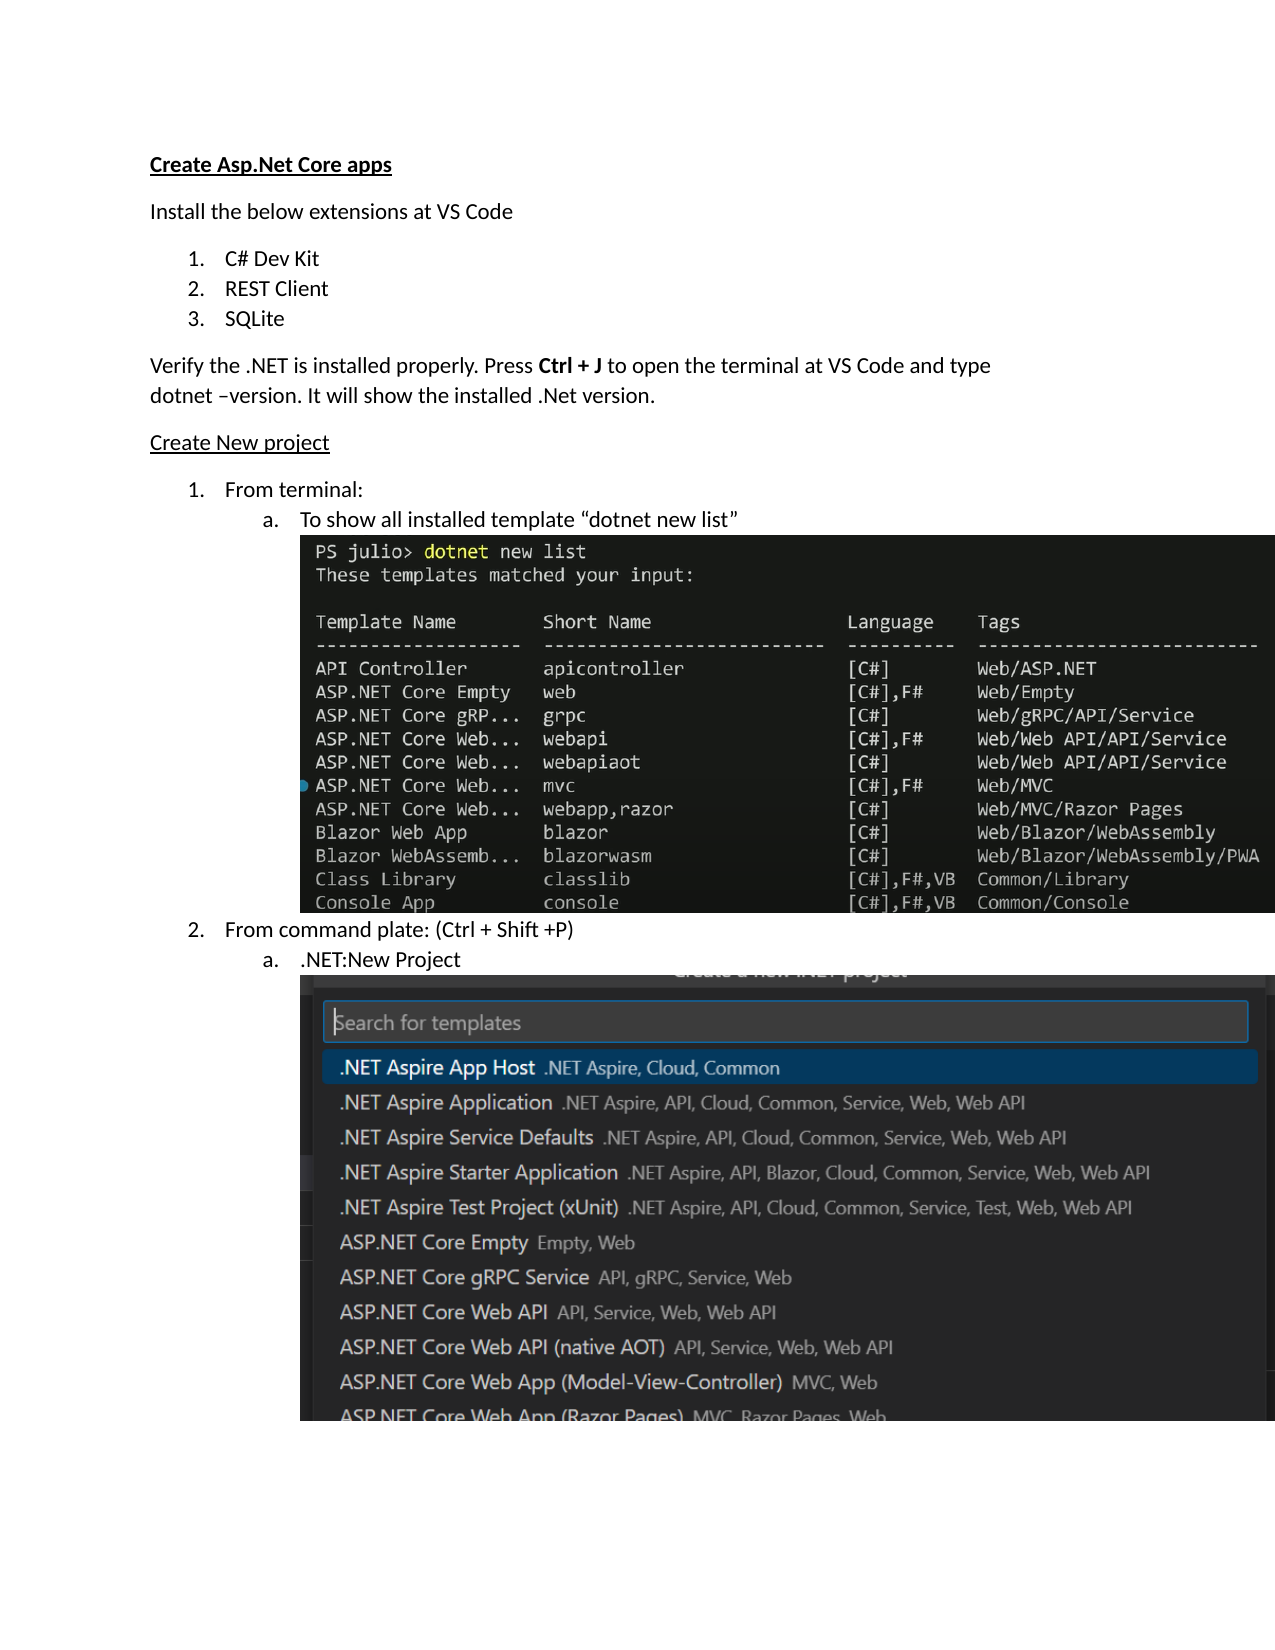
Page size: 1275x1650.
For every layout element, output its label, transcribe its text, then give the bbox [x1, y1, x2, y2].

picture [300, 975, 1275, 1421]
list From command plate: (Ctrl + Shift +P) [187, 915, 1125, 943]
list C# Dev Kit [187, 244, 1125, 272]
list From terminal: [187, 475, 1125, 503]
text Install the below extensions at VS Code [150, 197, 1125, 225]
text Create Asp.Net Core apps [150, 150, 1125, 178]
text Create New project [150, 428, 1125, 456]
list REST Client [187, 274, 1125, 302]
text Verify the .NET is installed properly. Press Ctrl + J to open the terminal at VS Code and type dotnet –version. It will show the installed .Net version. [150, 351, 1125, 409]
list SQLite [187, 304, 1125, 332]
picture [300, 535, 1275, 913]
